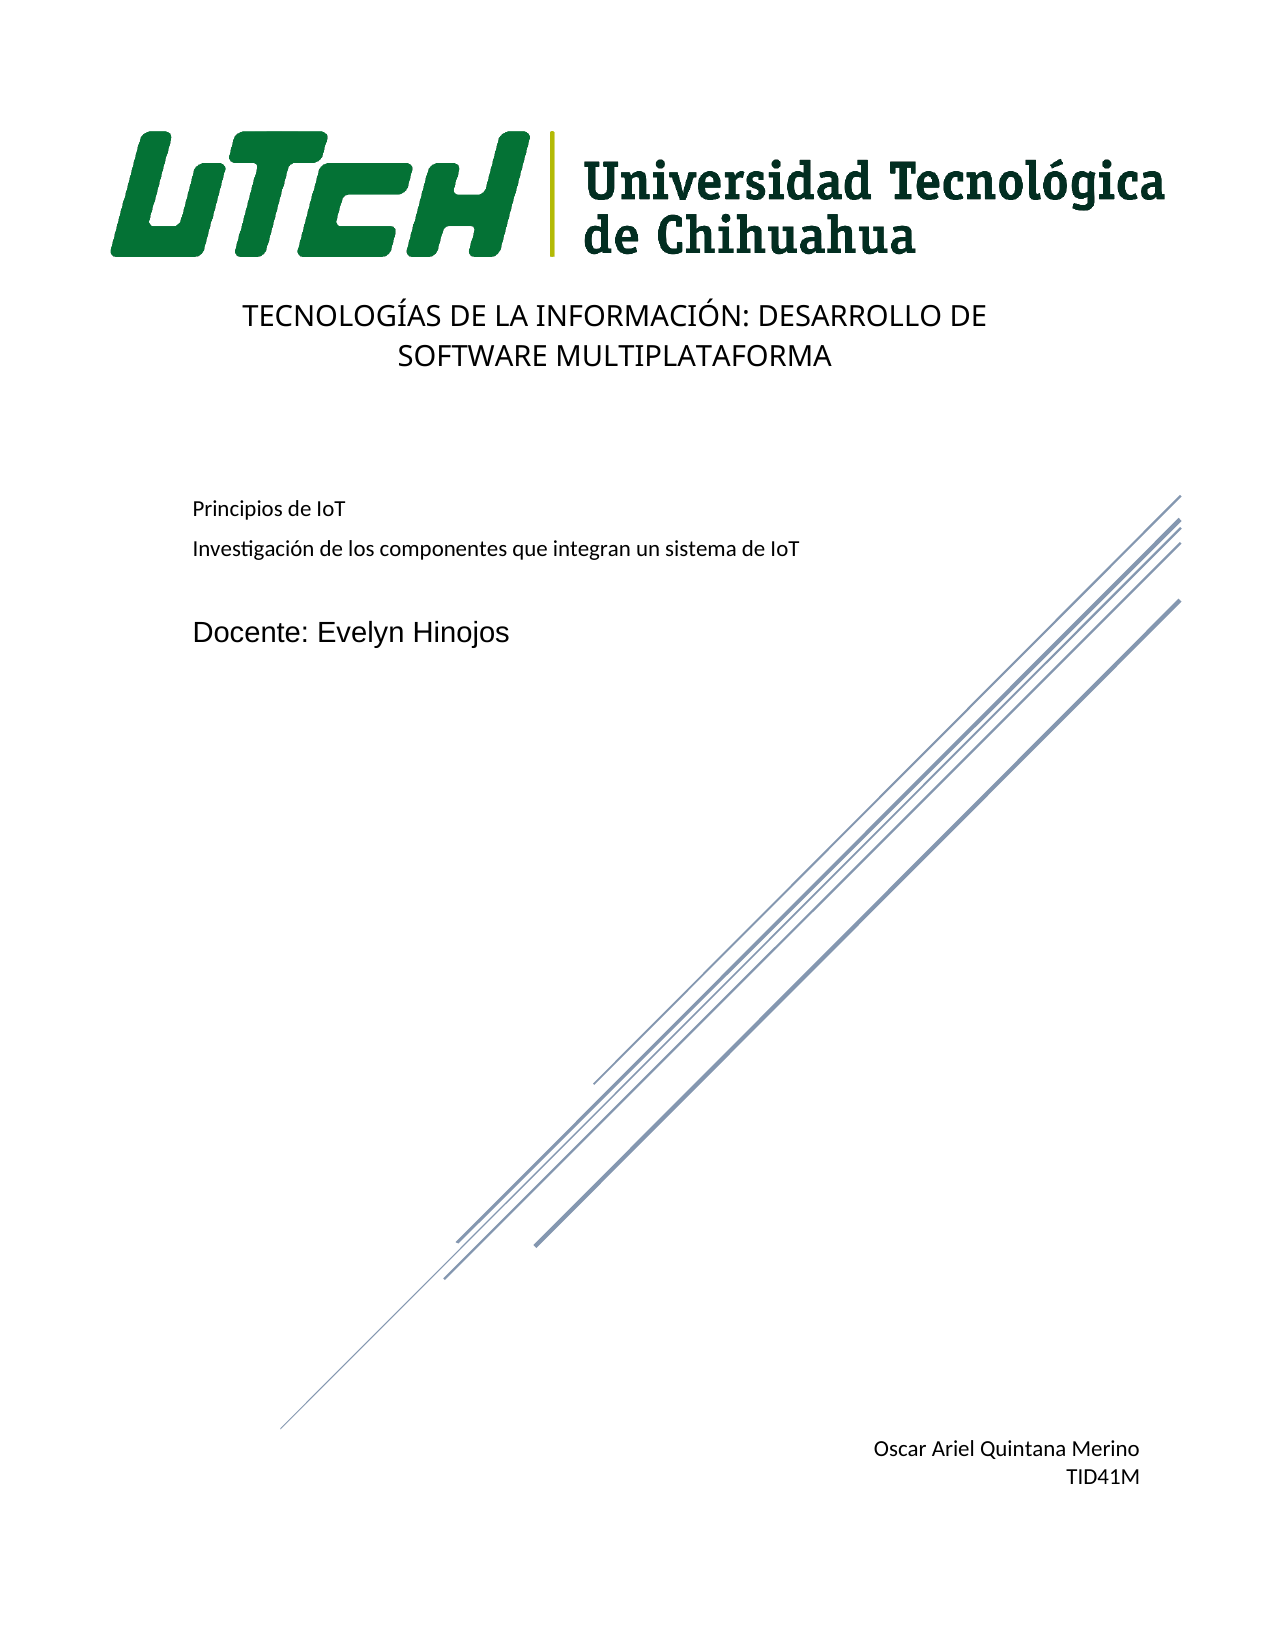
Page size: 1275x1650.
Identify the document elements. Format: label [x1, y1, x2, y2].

picture [110, 131, 1165, 257]
